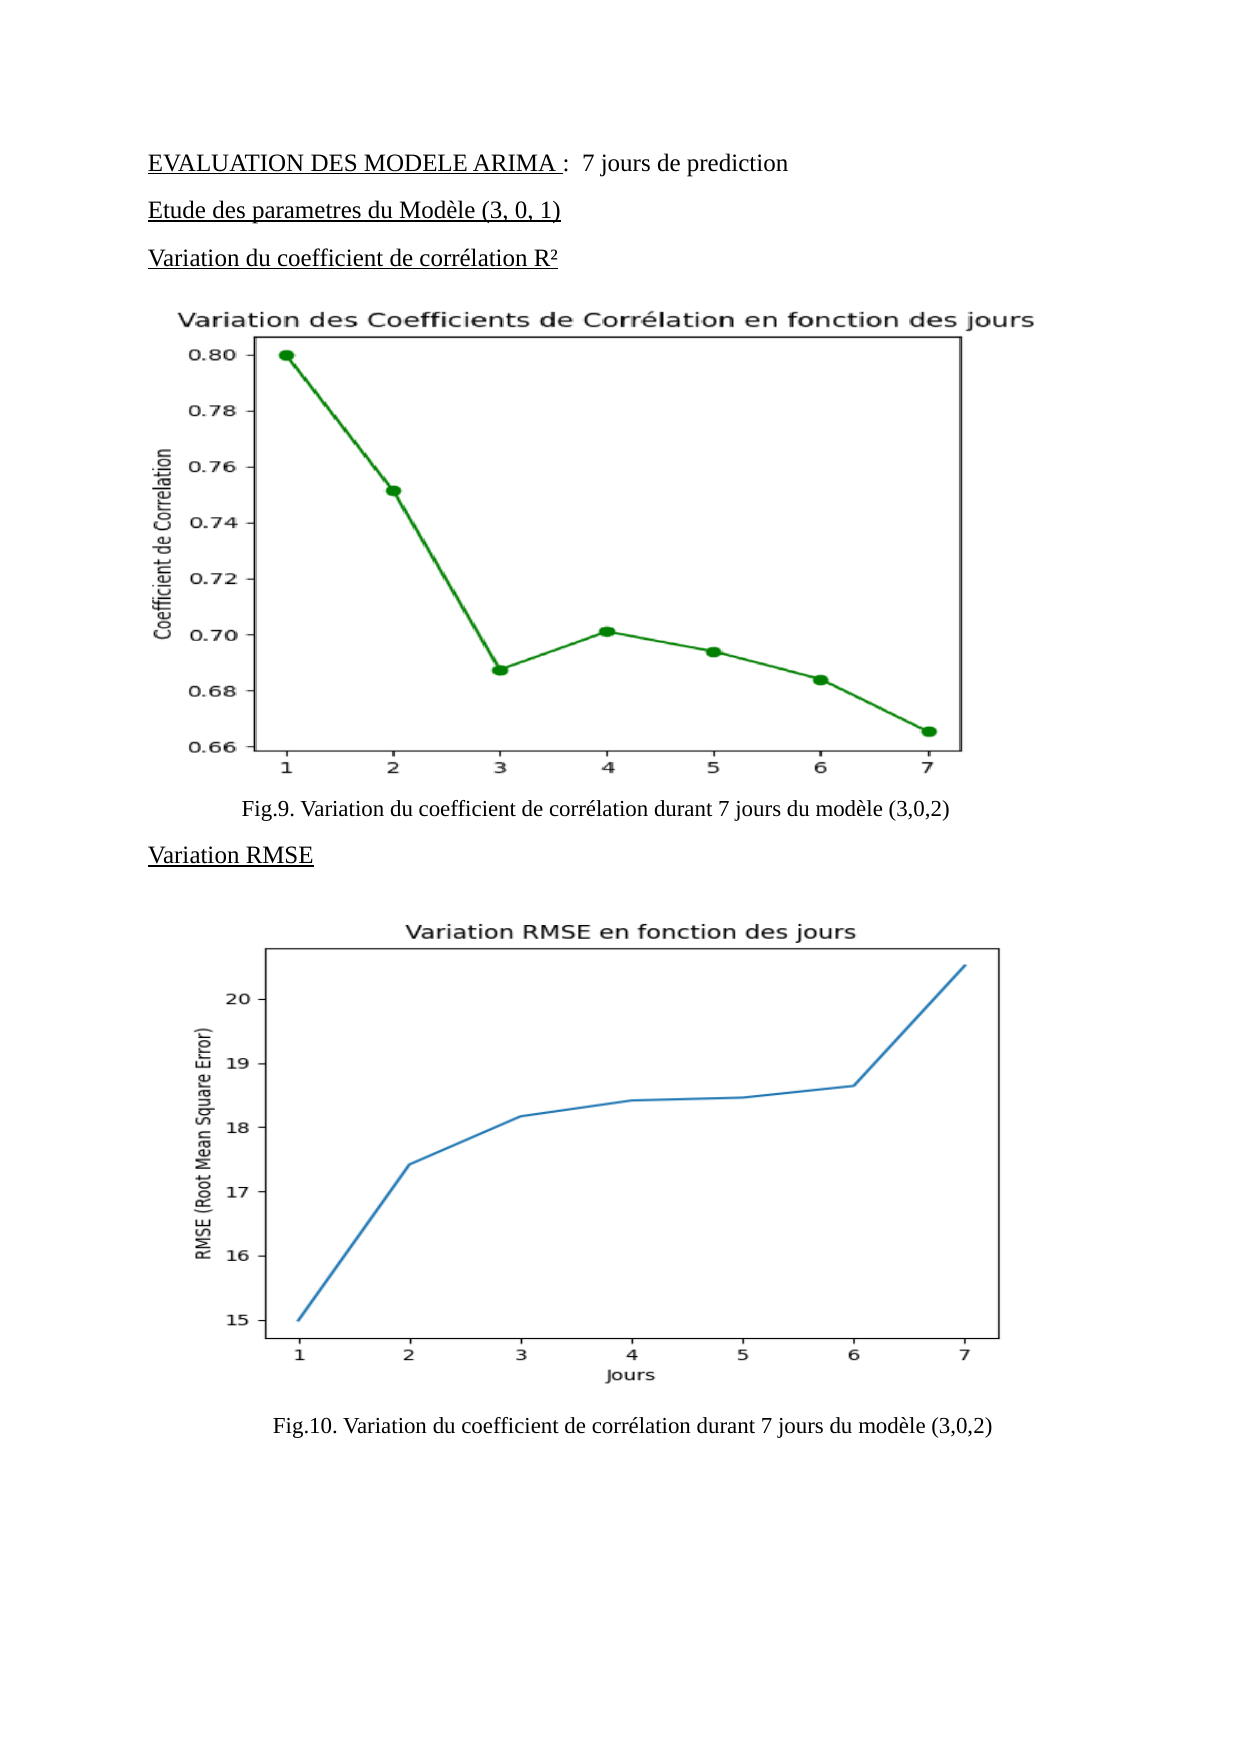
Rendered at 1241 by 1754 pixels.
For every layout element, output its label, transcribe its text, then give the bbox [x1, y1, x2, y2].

text Fig.10. Variation du coefficient de corrélation durant 7 jours du modèle (3,0,2) [148, 1412, 1093, 1438]
text Etude des parametres du Modèle (3, 0, 1) [148, 195, 1093, 224]
text Variation RMSE [148, 840, 1093, 869]
text EVALUATION DES MODELE ARIMA : 7 jours de prediction [148, 148, 1093, 176]
text Fig.9. Variation du coefficient de corrélation durant 7 jours du modèle (3,0,2) [148, 795, 1093, 821]
picture [147, 290, 1079, 777]
text Variation du coefficient de corrélation R² [148, 243, 1093, 272]
picture [147, 888, 1093, 1394]
